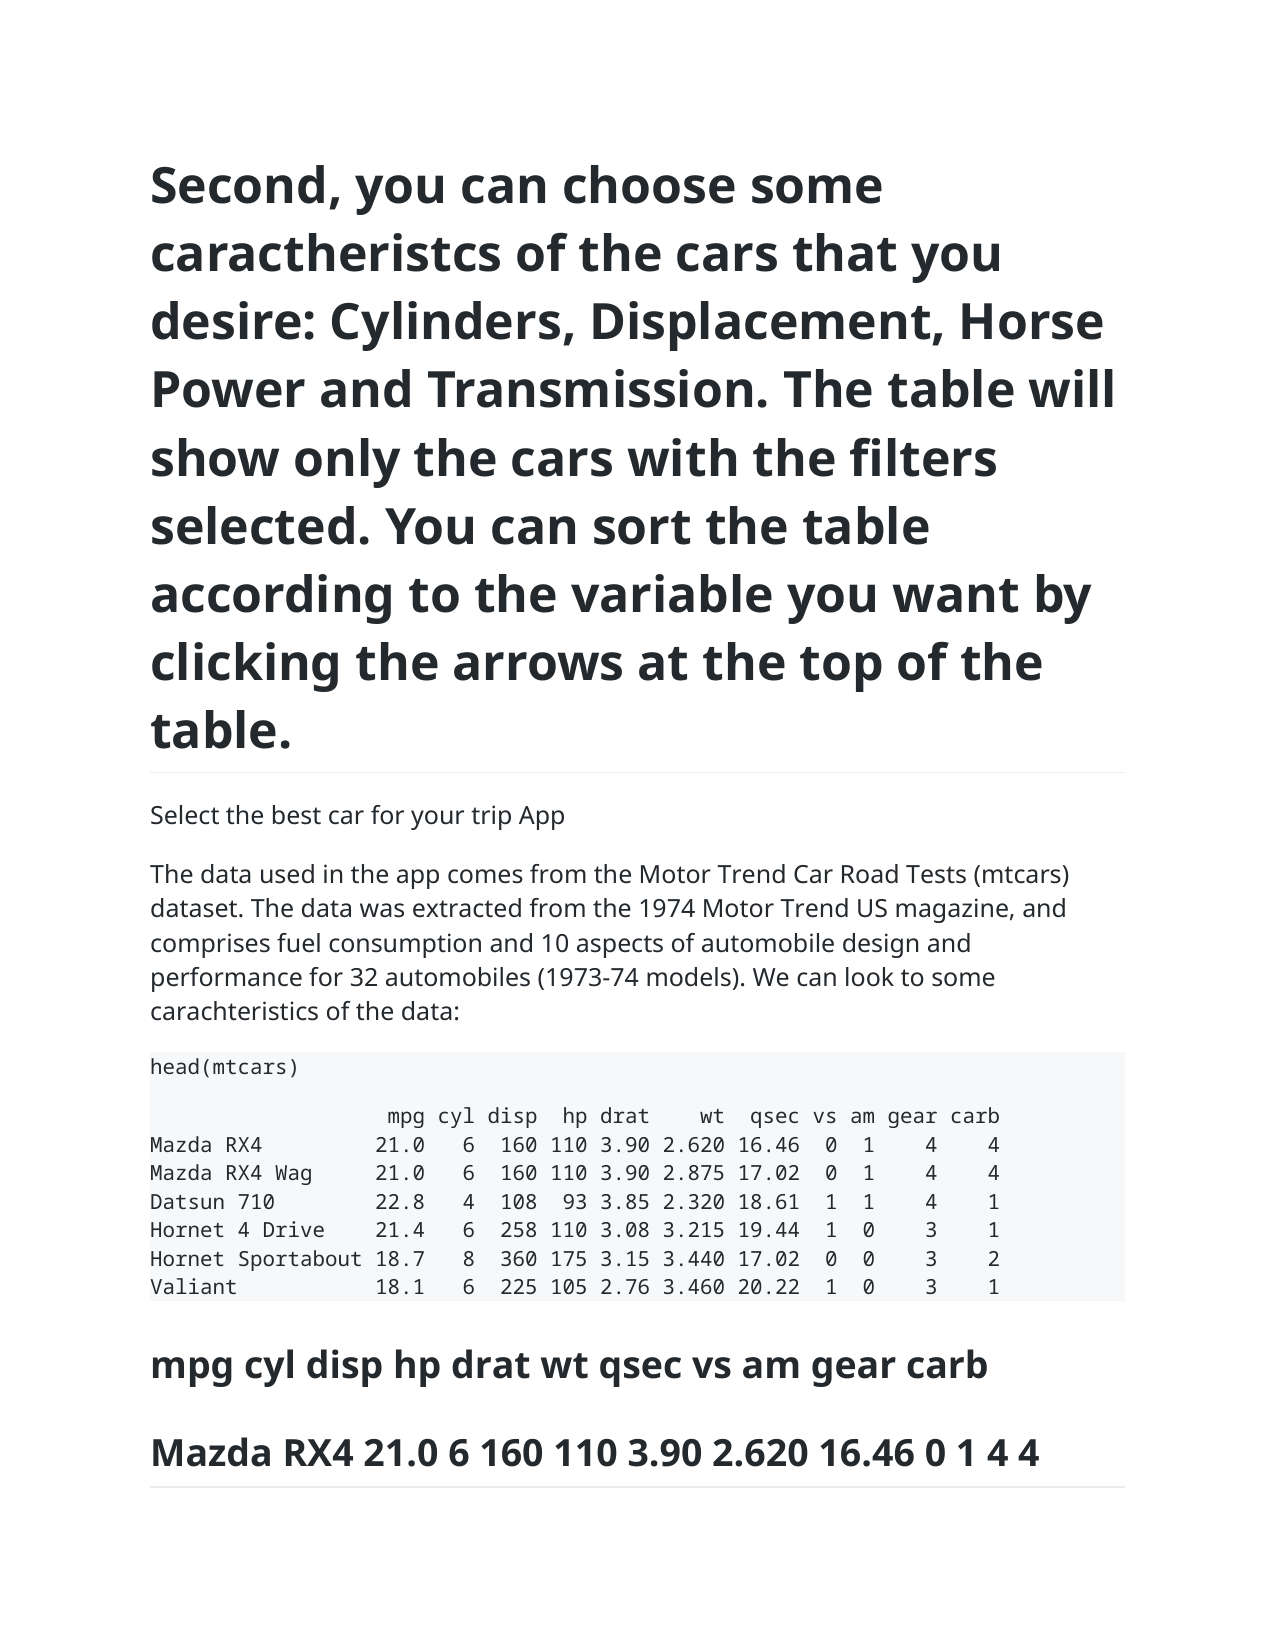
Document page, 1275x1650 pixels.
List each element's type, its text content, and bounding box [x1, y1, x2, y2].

text mpg cyl disp hp drat wt qsec vs am gear carb [150, 1338, 1125, 1389]
text The data used in the app comes from the Motor Trend Car Road Tests (mtcars) dataset. The data was extracted from the 1974 Motor Trend US magazine, and comprises fuel consumption and 10 aspects of automobile design and performance for 32 automobiles (1973-74 models). We can look to some carachteristics of the data: [150, 857, 1125, 1027]
text Mazda RX4 21.0 6 160 110 3.90 2.620 16.46 0 1 4 4 [150, 1130, 1125, 1158]
text Hornet 4 Drive 21.4 6 258 110 3.08 3.215 19.44 1 0 3 1 [150, 1215, 1125, 1244]
text mpg cyl disp hp drat wt qsec vs am gear carb [150, 1102, 1125, 1130]
text head(mtcars) [150, 1052, 1125, 1081]
text Valiant 18.1 6 225 105 2.76 3.460 20.22 1 0 3 1 [150, 1272, 1125, 1301]
text Mazda RX4 Wag 21.0 6 160 110 3.90 2.875 17.02 0 1 4 4 [150, 1158, 1125, 1187]
text Second, you can choose some caractheristcs of the cars that you desire: Cylinders, Displacement, Horse Power and Transmission. The table will show only the cars with the filters selected. You can sort the table according to the variable you want by clicking the arrows at the top of the table. [150, 150, 1125, 772]
text Mazda RX4 21.0 6 160 110 3.90 2.620 16.46 0 1 4 4 [150, 1427, 1125, 1486]
text Select the best car for your trip App [150, 798, 1125, 832]
text Hornet Sportabout 18.7 8 360 175 3.15 3.440 17.02 0 0 3 2 [150, 1244, 1125, 1272]
text Datsun 710 22.8 4 108 93 3.85 2.320 18.61 1 1 4 1 [150, 1187, 1125, 1215]
